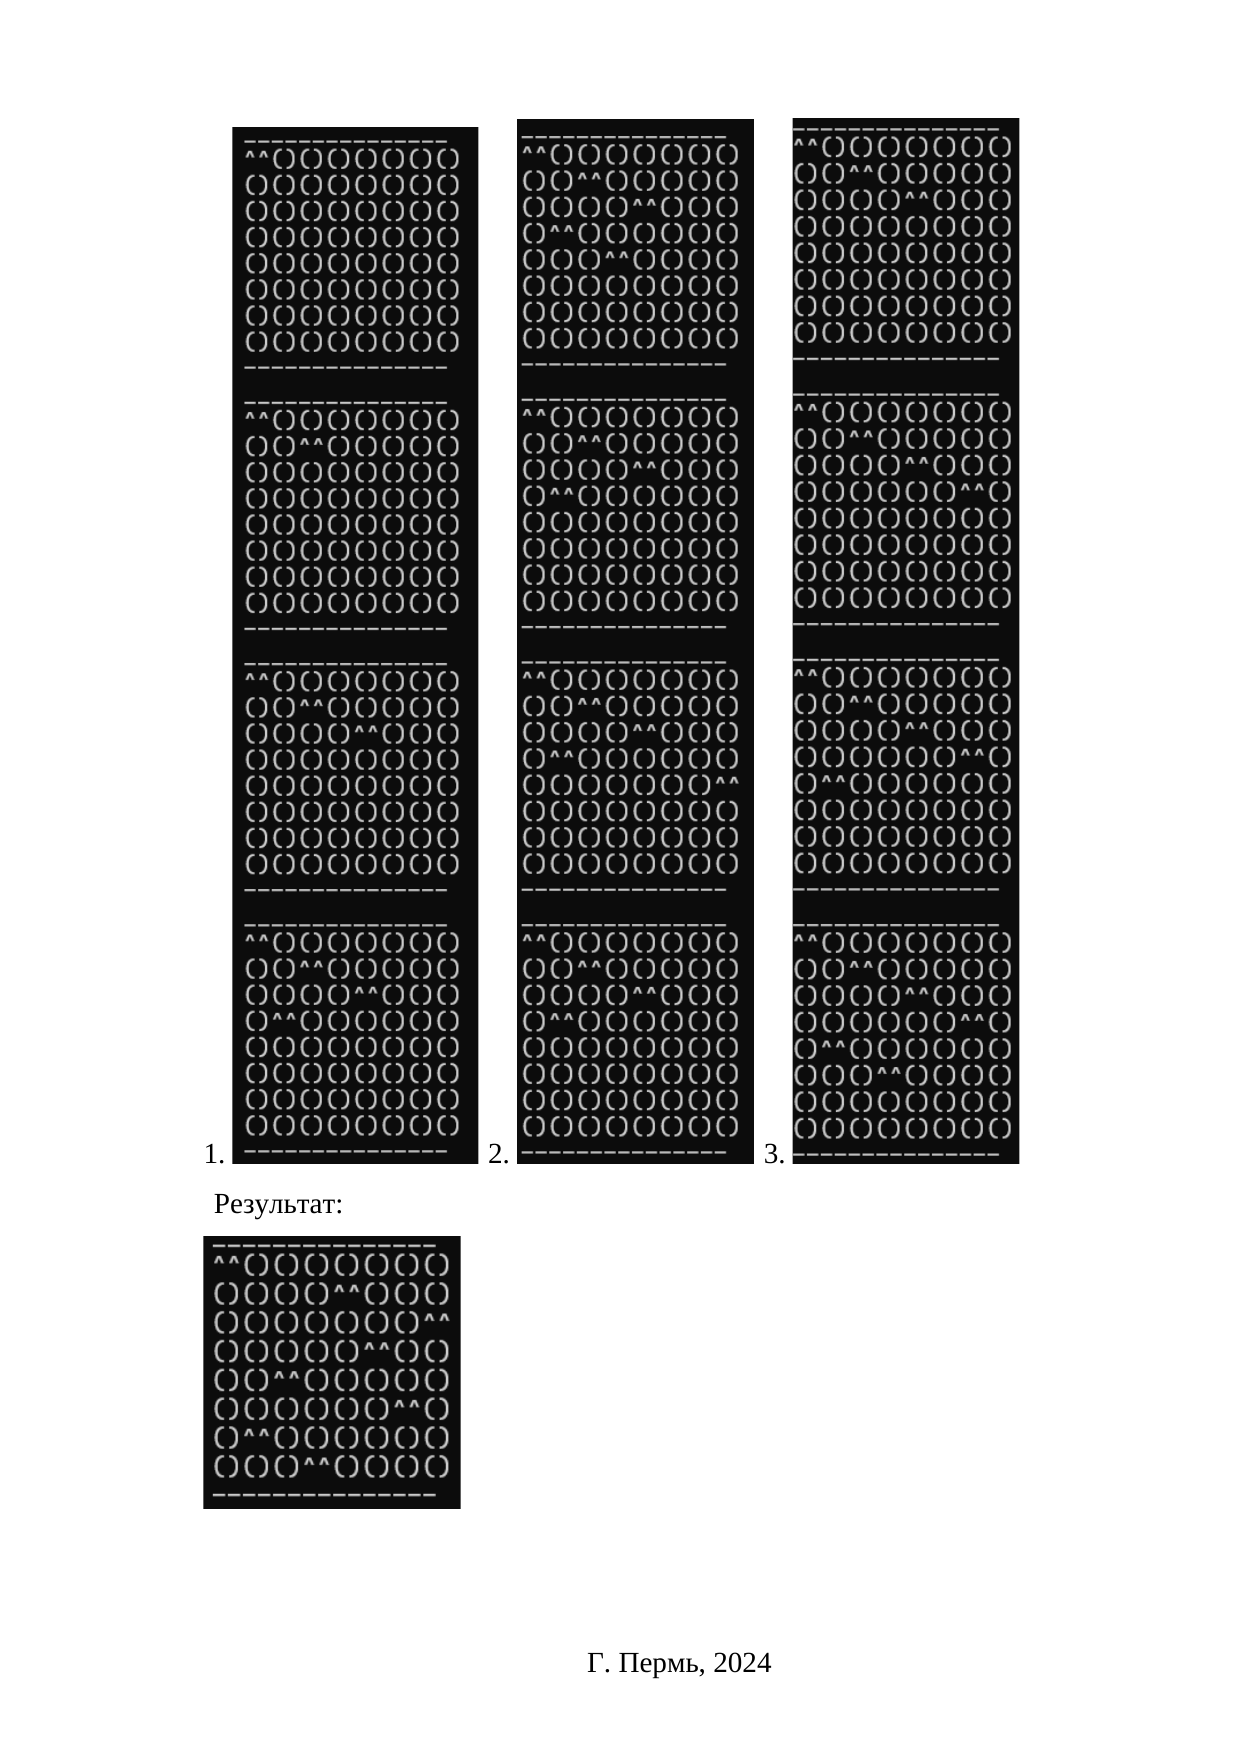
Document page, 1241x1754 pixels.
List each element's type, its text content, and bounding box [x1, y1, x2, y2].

picture [232, 127, 479, 1164]
picture [792, 118, 1020, 1164]
picture [203, 1236, 461, 1509]
picture [517, 119, 754, 1164]
text Результат: [177, 1186, 1181, 1220]
